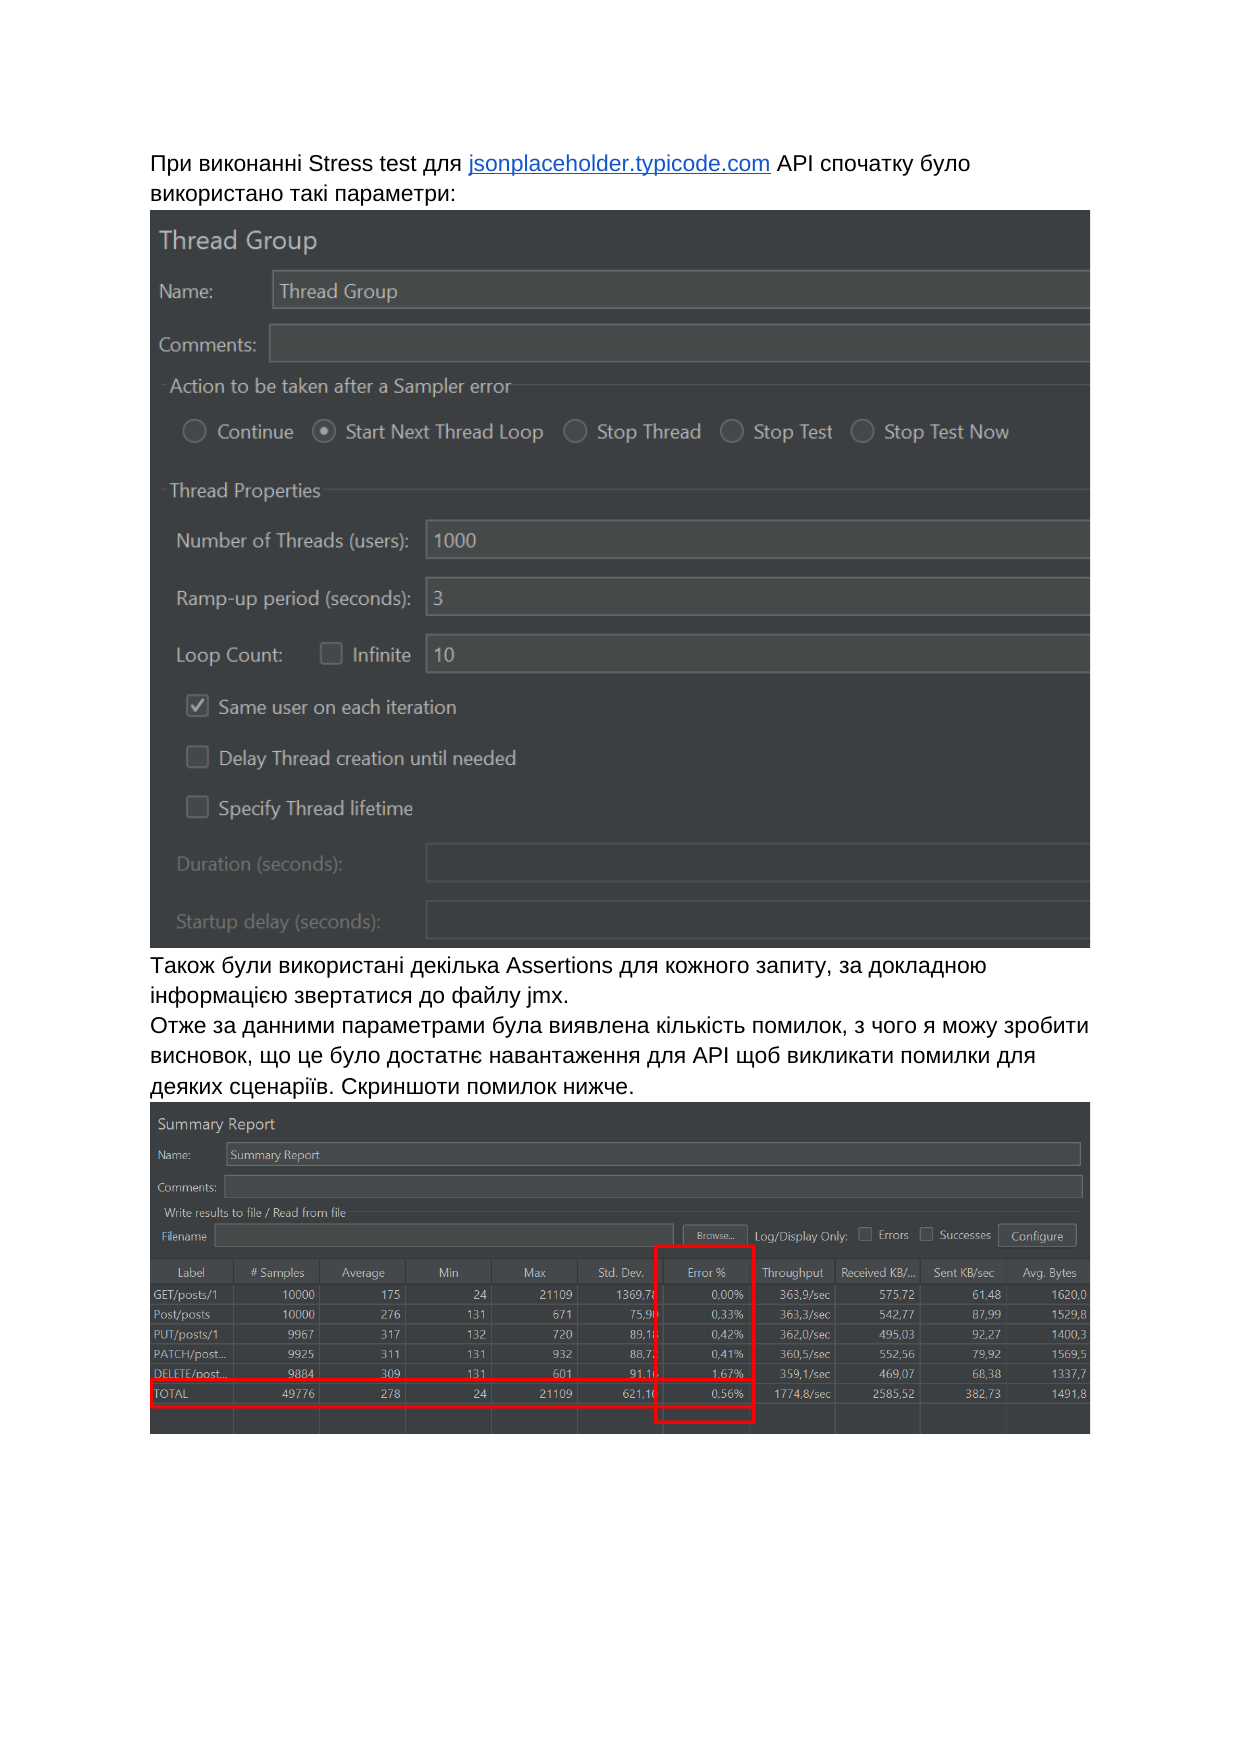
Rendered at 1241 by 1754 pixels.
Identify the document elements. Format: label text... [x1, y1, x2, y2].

text Також були використані декілька Assertions для кожного запиту, за докладною інформацією звертатися до файлу jmx. Отже за данними параметрами була виявлена кількість помилок, з чого я можу зробити висновок, що це було достатнє навантаження для API щоб викликати помилки для деяких сценаріїв. Скриншоти помилок нижче. [150, 952, 1090, 1099]
picture [150, 1102, 1091, 1434]
text При виконанні Stress test для jsonplaceholder.typicode.com API спочатку було використано такі параметри: [150, 150, 1090, 210]
picture [150, 210, 1091, 948]
